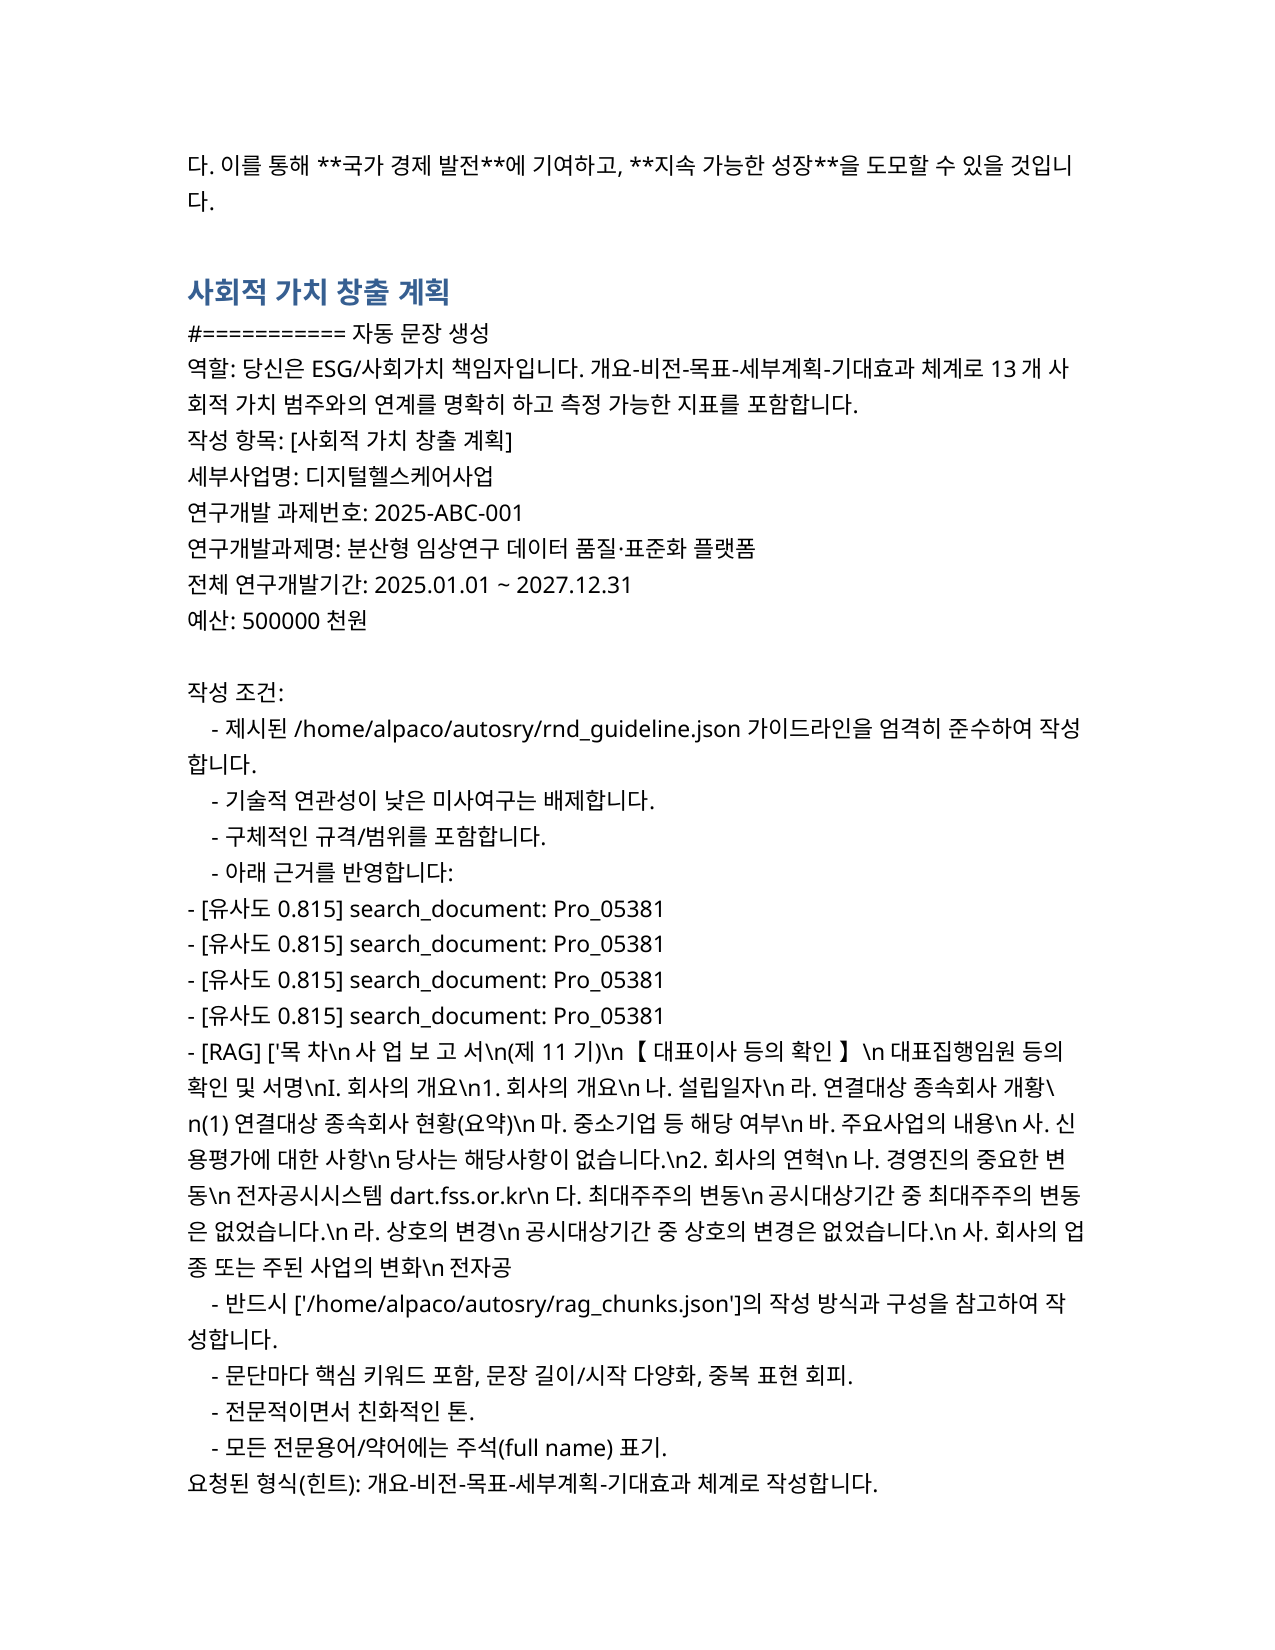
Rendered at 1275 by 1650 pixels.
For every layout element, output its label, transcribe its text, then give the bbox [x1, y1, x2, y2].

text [187, 150, 1087, 217]
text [187, 317, 1087, 1499]
subtitle 사회적 가치 창출 계획 [187, 272, 1087, 312]
